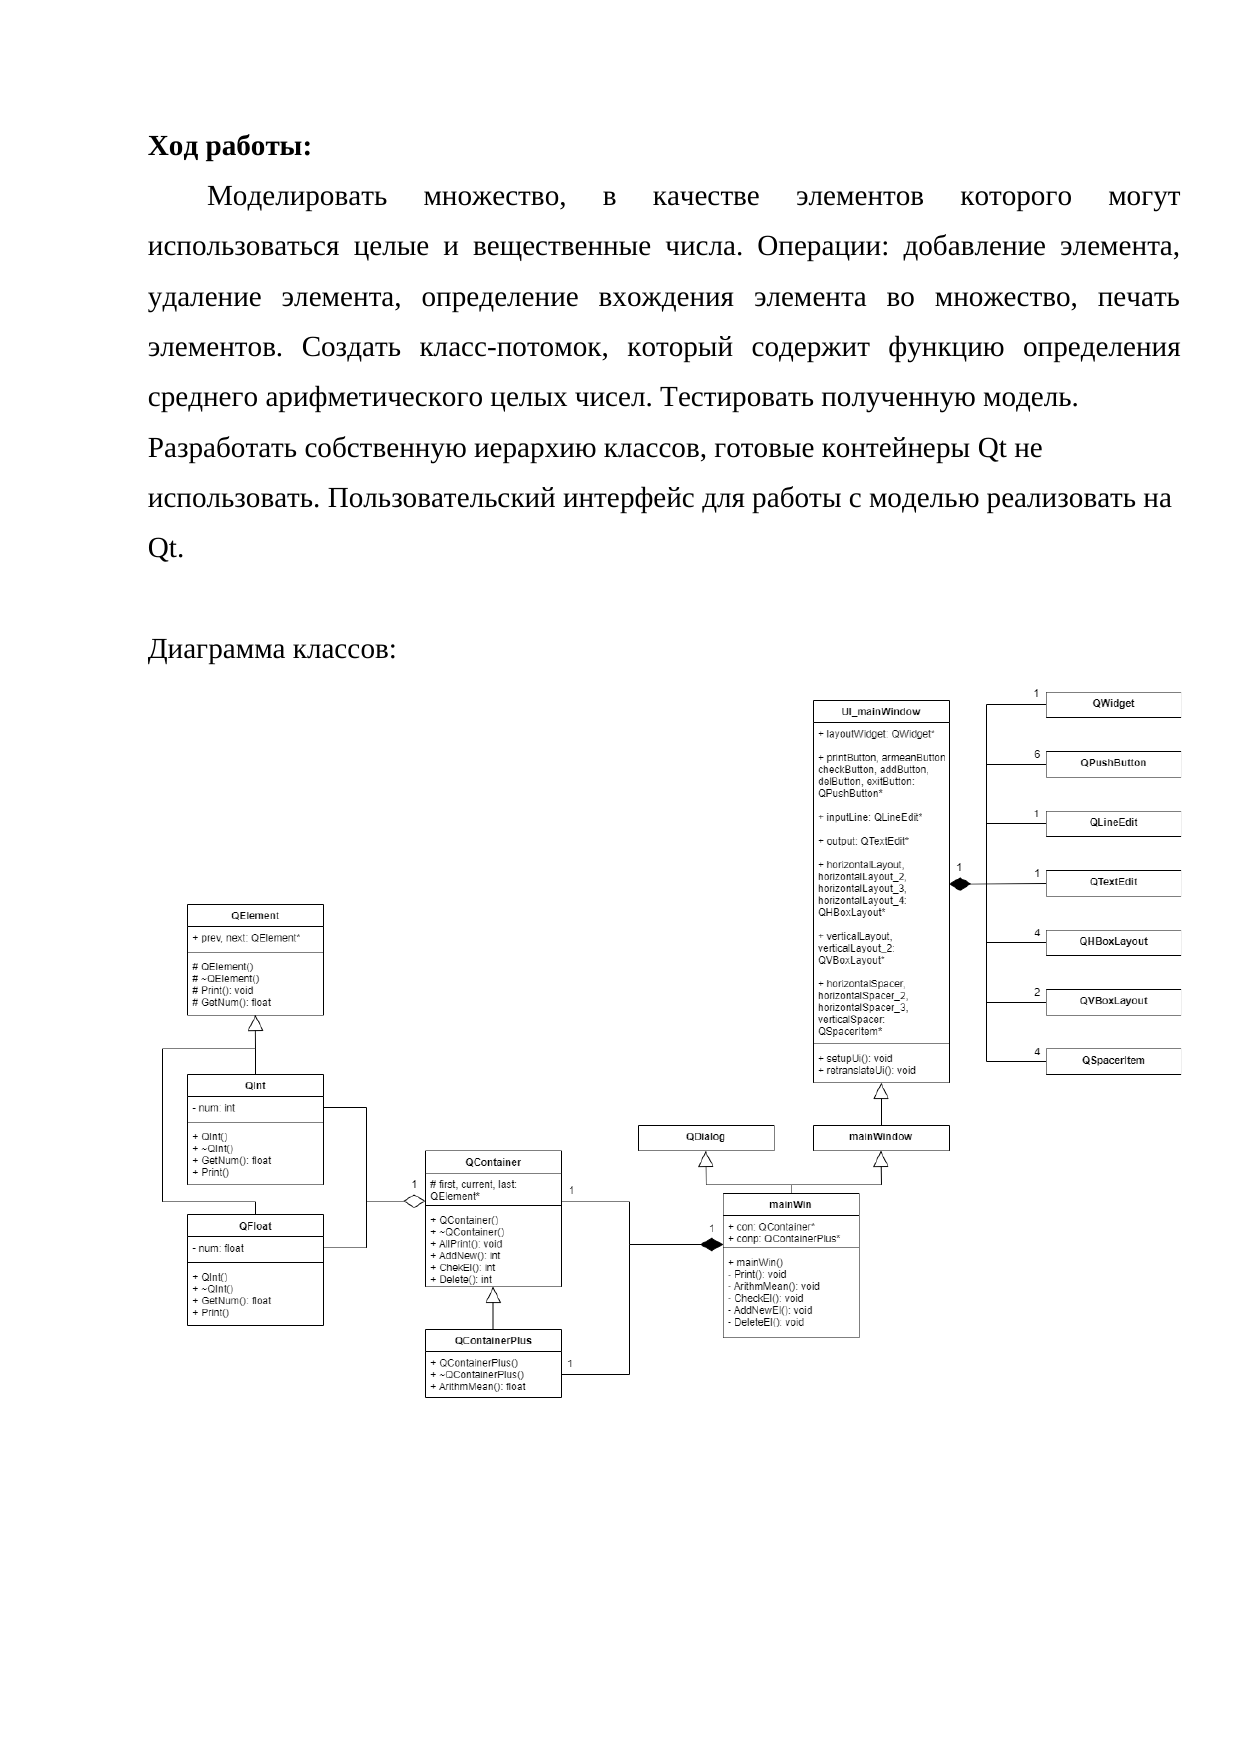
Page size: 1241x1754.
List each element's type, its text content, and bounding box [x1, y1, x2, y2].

text Диаграмма классов: [148, 631, 1181, 664]
text Разработать собственную иерархию классов, готовые контейнеры Qt не использовать. Пользовательский интерфейс для работы с моделью реализовать на Qt. [148, 430, 1181, 564]
text Моделировать множество, в качестве элементов которого могут использоваться целые и вещественные числа. Операции: добавление элемента, удаление элемента, определение вхождения элемента во множество, печать элементов. Создать класс-потомок, который содержит функцию определения среднего арифметического целых чисел. Тестировать полученную модель. [148, 178, 1181, 413]
picture [147, 681, 1182, 1400]
text Ход работы: [148, 128, 1181, 161]
